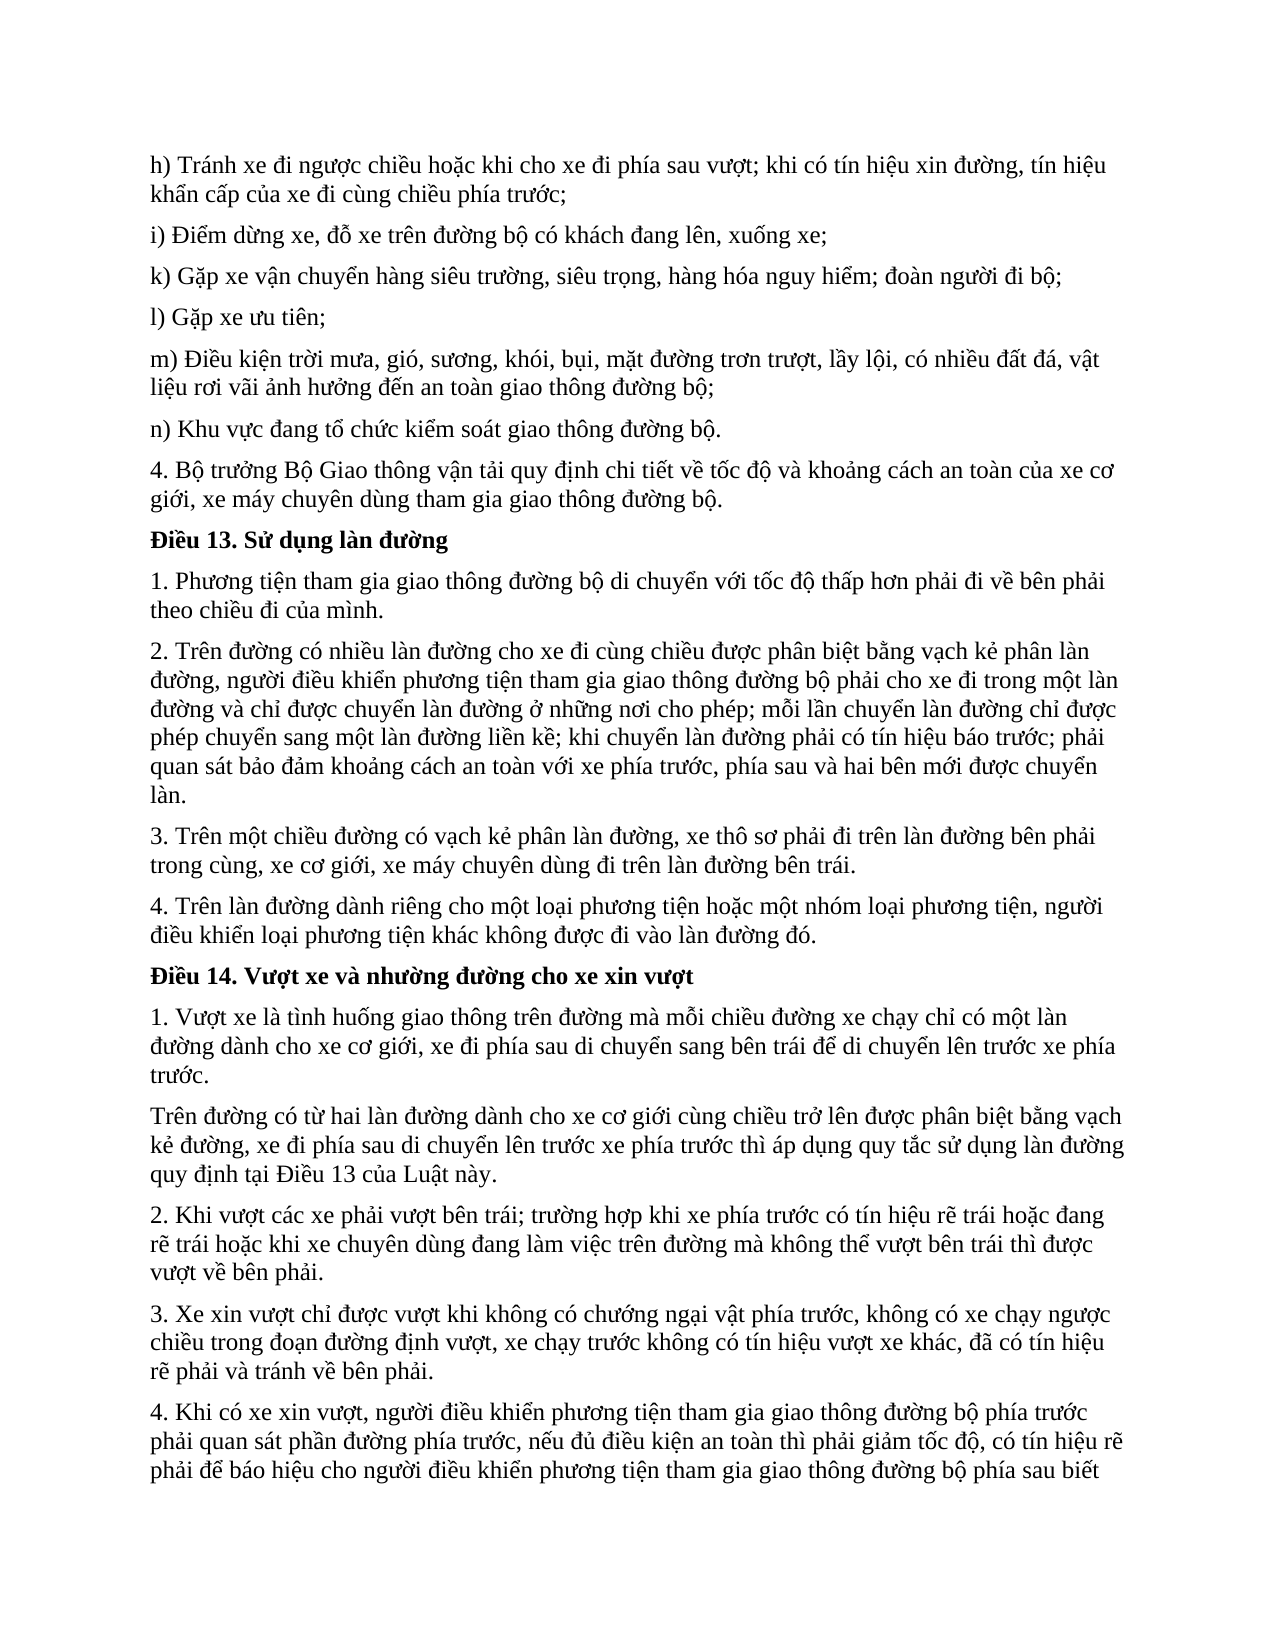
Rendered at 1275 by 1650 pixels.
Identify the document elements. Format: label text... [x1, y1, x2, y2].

text Trên đường có từ hai làn đường dành cho xe cơ giới cùng chiều trở lên được phân biệt bằng vạch kẻ đường, xe đi phía sau di chuyển lên trước xe phía trước thì áp dụng quy tắc sử dụng làn đường quy định tại Điều 13 của Luật này. [150, 1101, 1125, 1187]
text n) Khu vực đang tổ chức kiểm soát giao thông đường bộ. [150, 414, 1125, 442]
text h) Tránh xe đi ngược chiều hoặc khi cho xe đi phía sau vượt; khi có tín hiệu xin đường, tín hiệu khẩn cấp của xe đi cùng chiều phía trước; [150, 150, 1125, 207]
text 4. Trên làn đường dành riêng cho một loại phương tiện hoặc một nhóm loại phương tiện, người điều khiển loại phương tiện khác không được đi vào làn đường đó. [150, 891, 1125, 949]
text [150, 1397, 1125, 1484]
text 2. Trên đường có nhiều làn đường cho xe đi cùng chiều được phân biệt bằng vạch kẻ phân làn đường, người điều khiển phương tiện tham gia giao thông đường bộ phải cho xe đi trong một làn đường và chỉ được chuyển làn đường ở những nơi cho phép; mỗi lần chuyển làn đường chỉ được phép chuyển sang một làn đường liền kề; khi chuyển làn đường phải có tín hiệu báo trước; phải quan sát bảo đảm khoảng cách an toàn với xe phía trước, phía sau và hai bên mới được chuyển làn. [150, 636, 1125, 809]
text 1. Vượt xe là tình huống giao thông trên đường mà mỗi chiều đường xe chạy chỉ có một làn đường dành cho xe cơ giới, xe đi phía sau di chuyển sang bên trái để di chuyển lên trước xe phía trước. [150, 1002, 1125, 1089]
text 2. Khi vượt các xe phải vượt bên trái; trường hợp khi xe phía trước có tín hiệu rẽ trái hoặc đang rẽ trái hoặc khi xe chuyên dùng đang làm việc trên đường mà không thể vượt bên trái thì được vượt về bên phải. [150, 1200, 1125, 1286]
text Điều 13. Sử dụng làn đường [150, 525, 1125, 554]
text i) Điểm dừng xe, đỗ xe trên đường bộ có khách đang lên, xuống xe; [150, 220, 1125, 249]
text 4. Bộ trưởng Bộ Giao thông vận tải quy định chi tiết về tốc độ và khoảng cách an toàn của xe cơ giới, xe máy chuyên dùng tham gia giao thông đường bộ. [150, 455, 1125, 512]
text l) Gặp xe ưu tiên; [150, 302, 1125, 331]
text 3. Trên một chiều đường có vạch kẻ phân làn đường, xe thô sơ phải đi trên làn đường bên phải trong cùng, xe cơ giới, xe máy chuyên dùng đi trên làn đường bên trái. [150, 821, 1125, 879]
text 1. Phương tiện tham gia giao thông đường bộ di chuyển với tốc độ thấp hơn phải đi về bên phải theo chiều đi của mình. [150, 566, 1125, 624]
text m) Điều kiện trời mưa, gió, sương, khói, bụi, mặt đường trơn trượt, lầy lội, có nhiều đất đá, vật liệu rơi vãi ảnh hưởng đến an toàn giao thông đường bộ; [150, 344, 1125, 401]
text 3. Xe xin vượt chỉ được vượt khi không có chướng ngại vật phía trước, không có xe chạy ngược chiều trong đoạn đường định vượt, xe chạy trước không có tín hiệu vượt xe khác, đã có tín hiệu rẽ phải và tránh về bên phải. [150, 1299, 1125, 1385]
text Điều 14. Vượt xe và nhường đường cho xe xin vượt [150, 961, 1125, 990]
text k) Gặp xe vận chuyển hàng siêu trường, siêu trọng, hàng hóa nguy hiểm; đoàn người đi bộ; [150, 261, 1125, 290]
